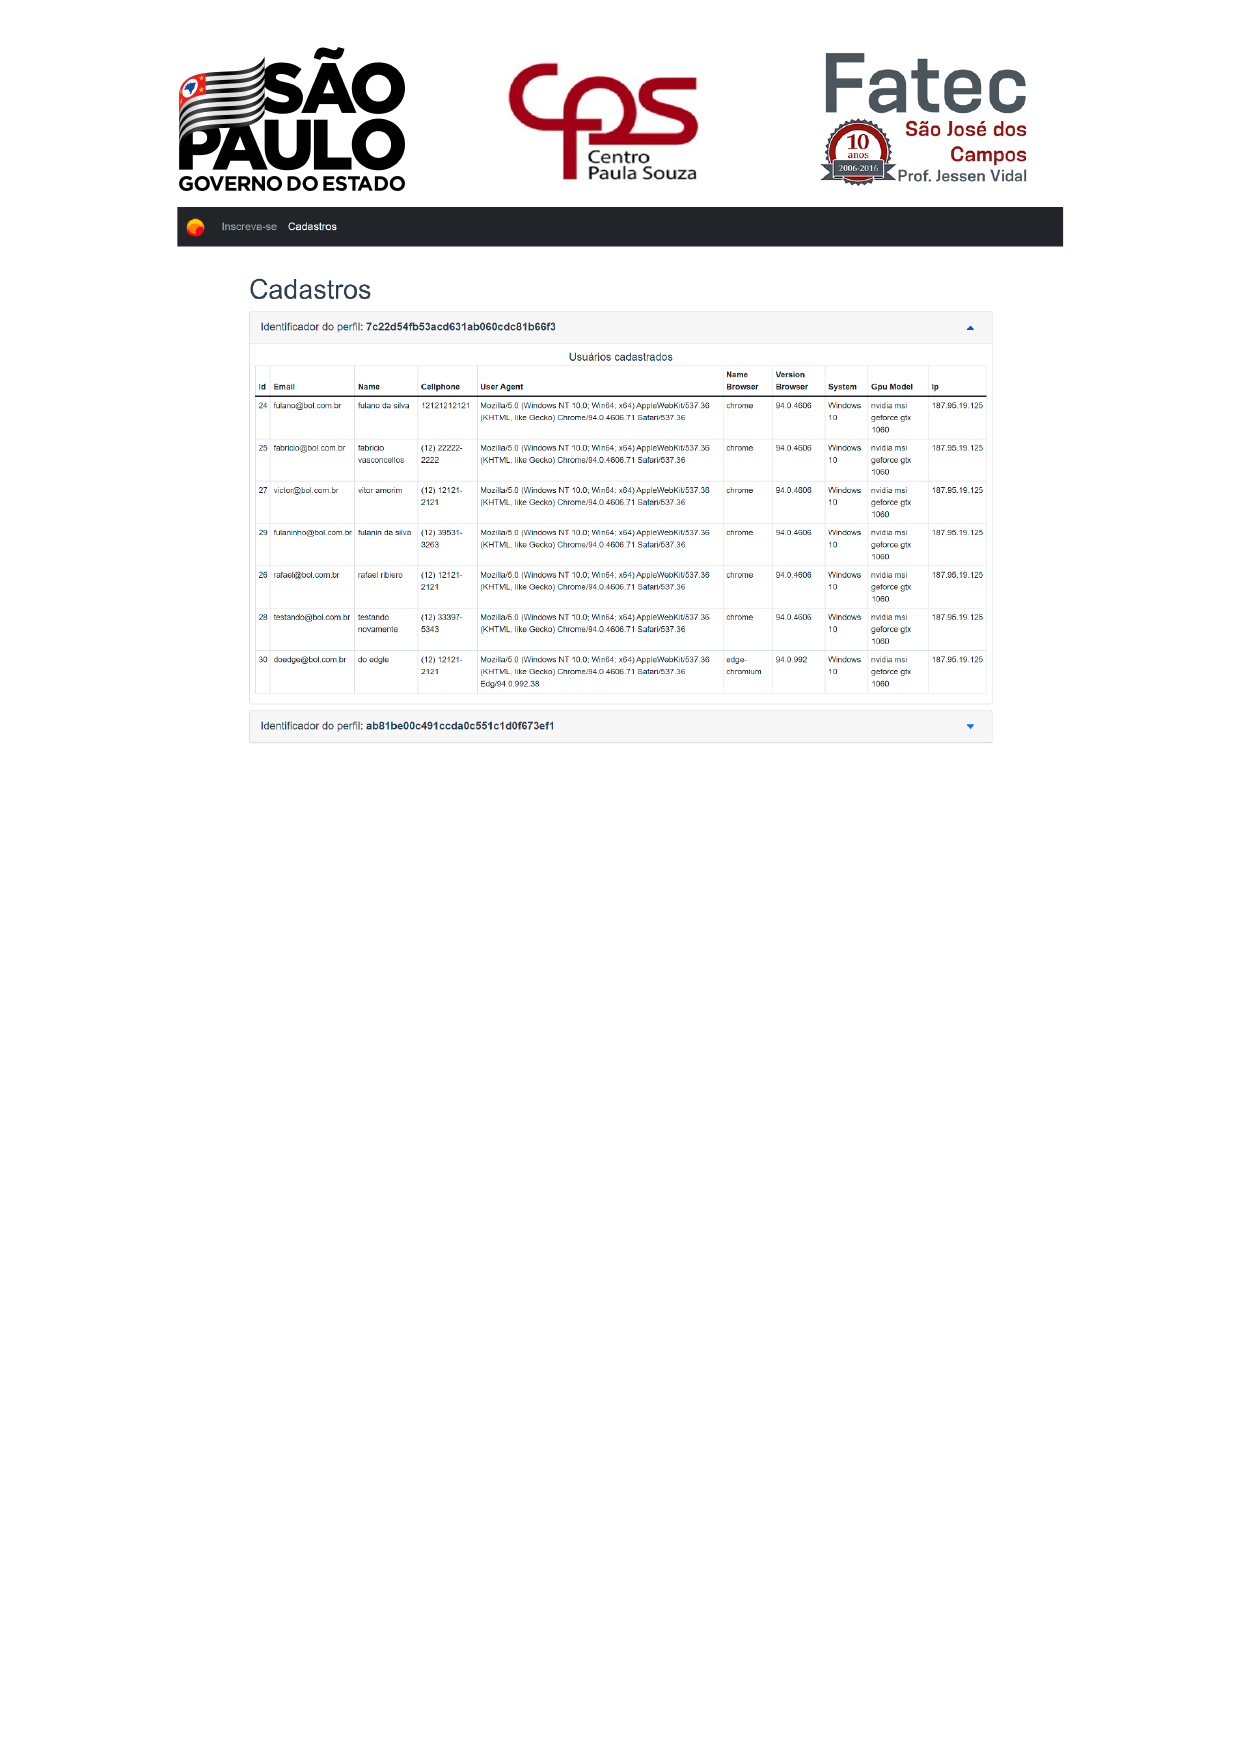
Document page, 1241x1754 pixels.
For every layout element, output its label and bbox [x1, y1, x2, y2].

picture [162, 32, 422, 206]
picture [779, 51, 1066, 188]
picture [496, 43, 706, 196]
picture [177, 207, 1064, 756]
